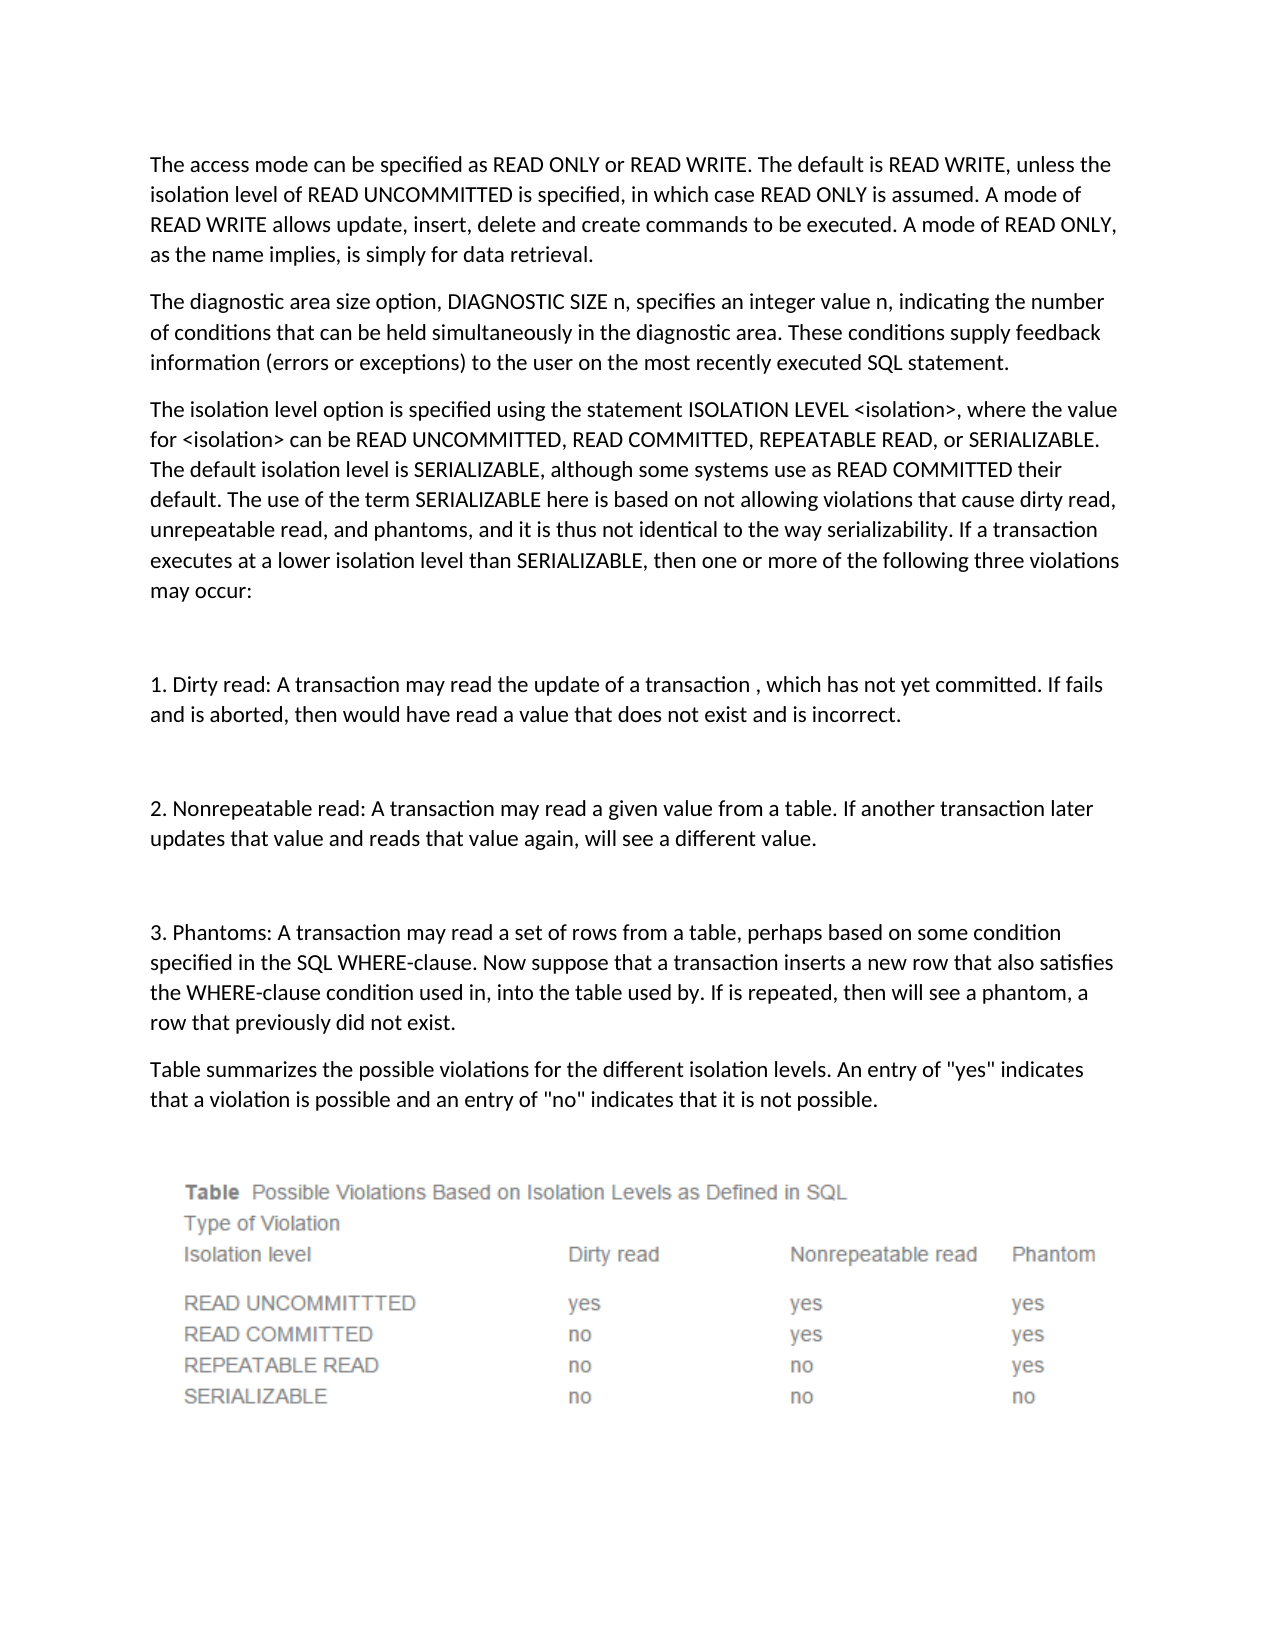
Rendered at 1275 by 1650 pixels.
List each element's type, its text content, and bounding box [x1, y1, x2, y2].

text The isolation level option is specified using the statement ISOLATION LEVEL <isolation>, where the value for <isolation> can be READ UNCOMMITTED, READ COMMITTED, REPEATABLE READ, or SERIALIZABLE. The default isolation level is SERIALIZABLE, although some systems use as READ COMMITTED their default. The use of the term SERIALIZABLE here is based on not allowing violations that cause dirty read, unrepeatable read, and phantoms, and it is thus not identical to the way serializability. If a transaction executes at a lower isolation level than SERIALIZABLE, then one or more of the following three violations may occur: [150, 395, 1125, 604]
text 2. Nonrepeatable read: A transaction may read a given value from a table. If another transaction later updates that value and reads that value again, will see a different value. [150, 794, 1125, 852]
text The diagnostic area size option, DIAGNOSTIC SIZE n, specifies an integer value n, indicating the number of conditions that can be held simultaneously in the diagnostic area. These conditions supply feedback information (errors or exceptions) to the user on the most recently executed SQL statement. [150, 287, 1125, 376]
text Table summarizes the possible violations for the different isolation levels. An entry of "yes" indicates that a violation is possible and an entry of "no" indicates that it is not possible. [150, 1055, 1125, 1113]
text The access mode can be specified as READ ONLY or READ WRITE. The default is READ WRITE, unless the isolation level of READ UNCOMMITTED is specified, in which case READ ONLY is assumed. A mode of READ WRITE allows update, insert, delete and create commands to be executed. A mode of READ ONLY, as the name implies, is simply for data retrieval. [150, 150, 1125, 269]
picture [150, 1179, 1125, 1454]
text 1. Dirty read: A transaction may read the update of a transaction , which has not yet committed. If fails and is aborted, then would have read a value that does not exist and is incorrect. [150, 670, 1125, 728]
text 3. Phantoms: A transaction may read a set of rows from a table, perhaps based on some condition specified in the SQL WHERE-clause. Now suppose that a transaction inserts a new row that also satisfies the WHERE-clause condition used in, into the table used by. If is repeated, then will see a phantom, a row that previously did not exist. [150, 918, 1125, 1036]
